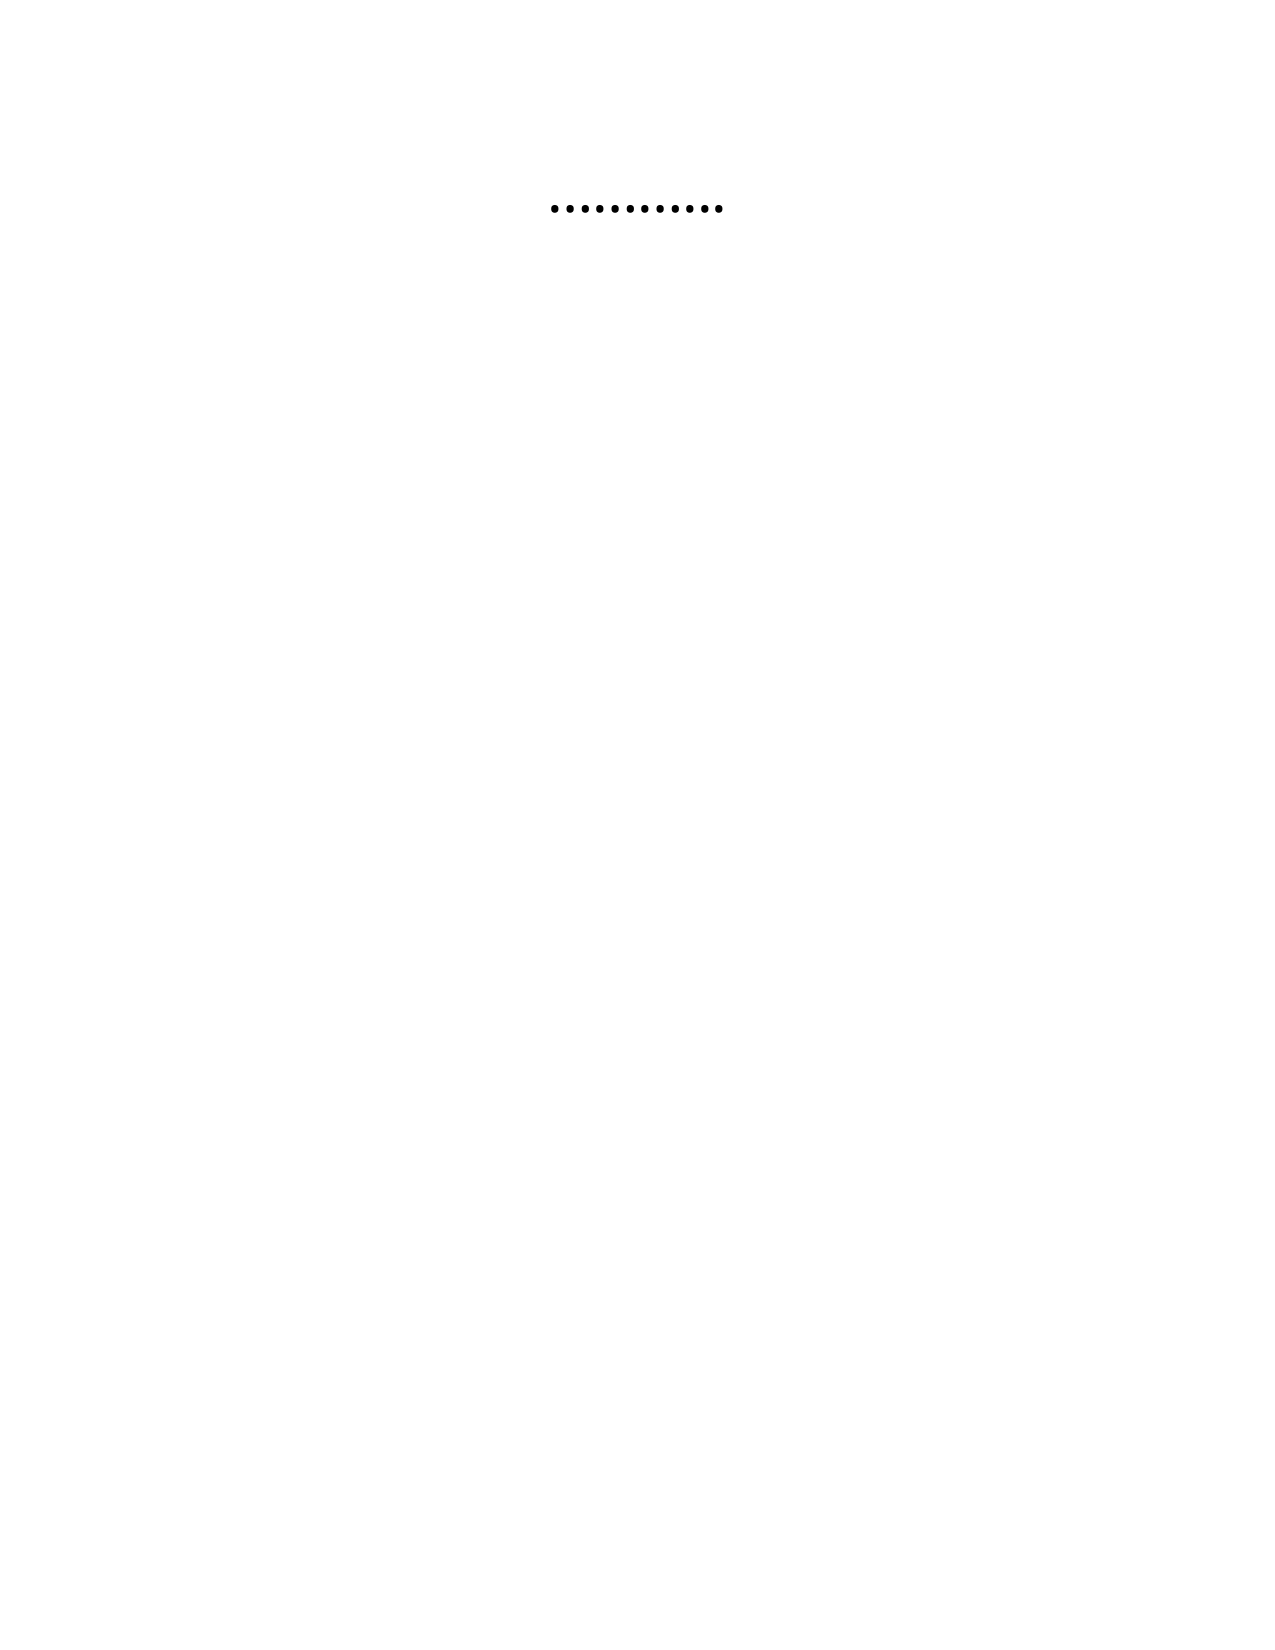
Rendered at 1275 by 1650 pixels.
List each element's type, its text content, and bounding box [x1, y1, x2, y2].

title ………... [150, 150, 1125, 229]
